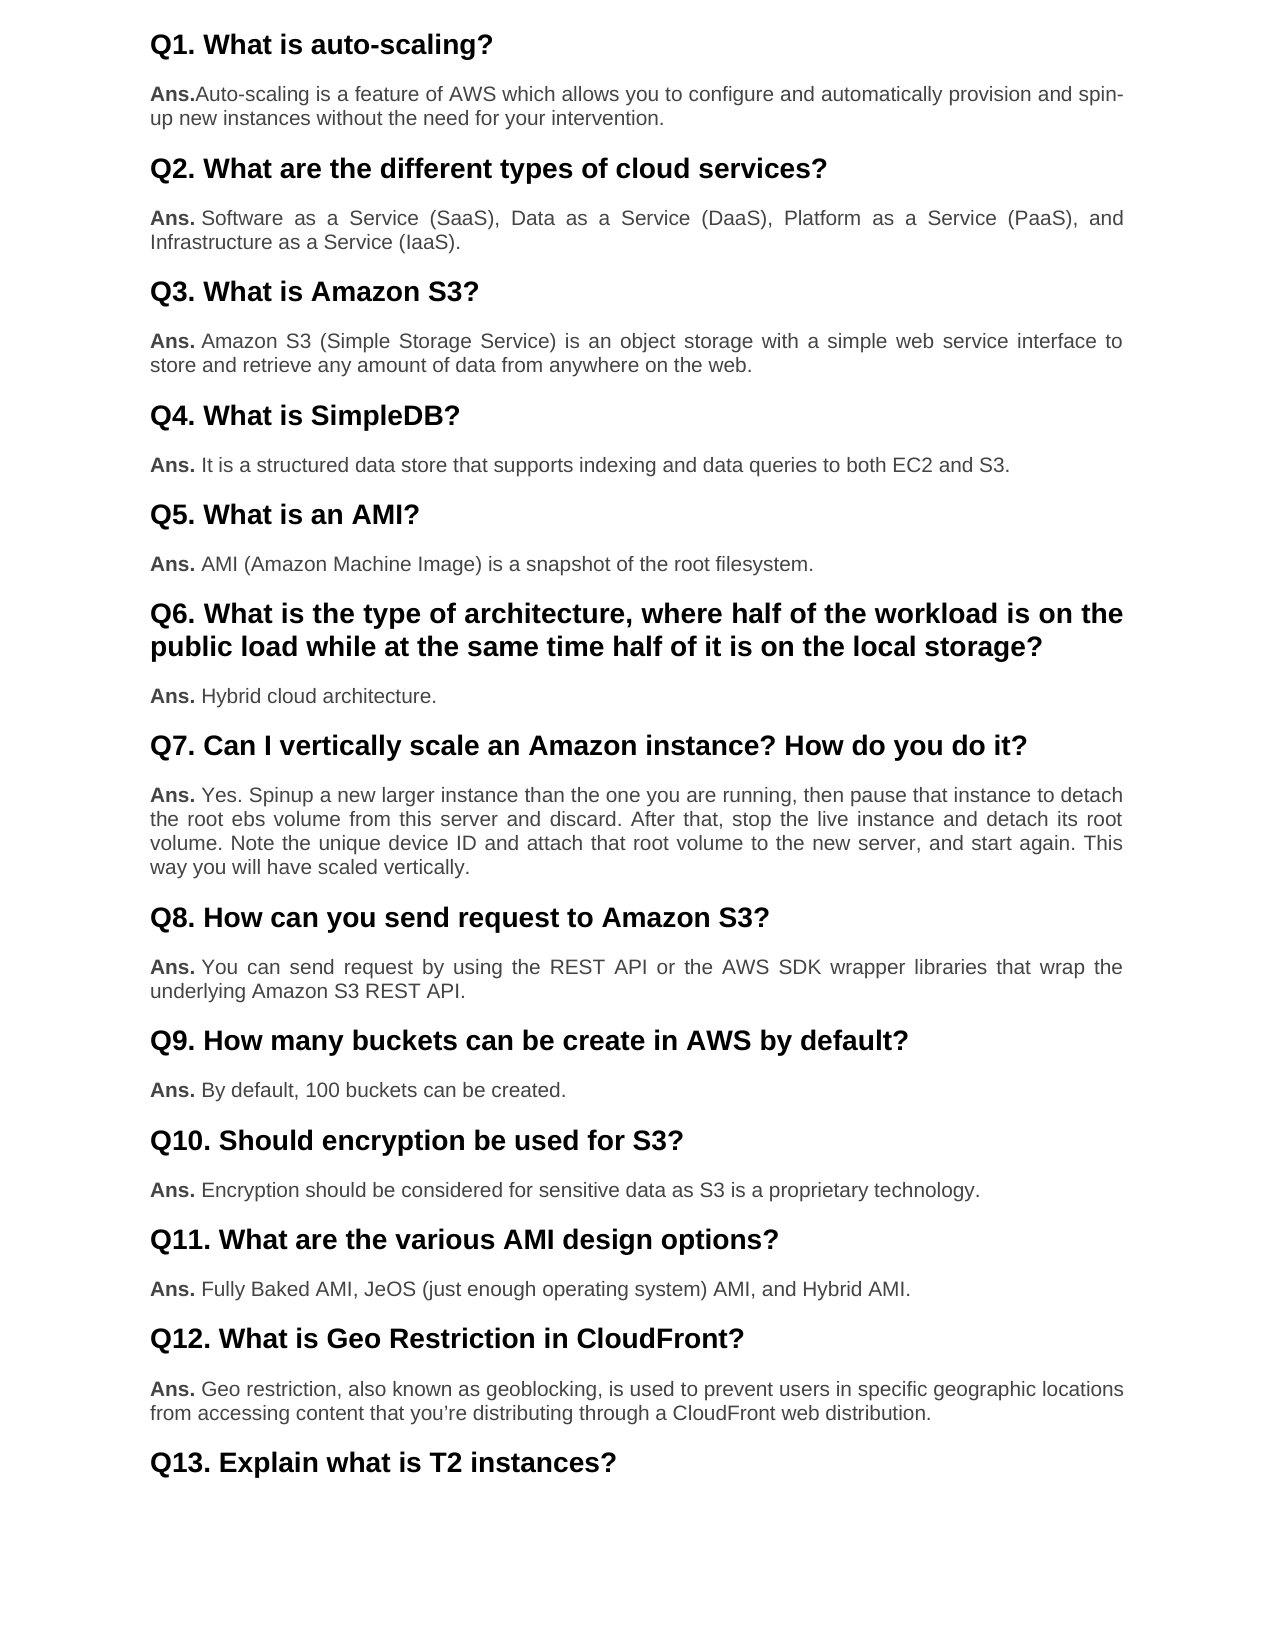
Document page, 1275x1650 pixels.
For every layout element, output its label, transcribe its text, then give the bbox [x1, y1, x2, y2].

subtitle Q12. What is Geo Restriction in CloudFront? [150, 1322, 1125, 1355]
text Ans. Yes. Spinup a new larger instance than the one you are running, then pause that instance to detach the root ebs volume from this server and discard. After that, stop the live instance and detach its root volume. Note the unique device ID and attach that root volume to the new server, and start again. This way you will have scaled vertically. [150, 783, 1125, 879]
text Ans. By default, 100 buckets can be created. [150, 1078, 1125, 1102]
subtitle Q11. What are the various AMI design options? [150, 1223, 1125, 1255]
text Ans. You can send request by using the REST API or the AWS SDK wrapper libraries that wrap the underlying Amazon S3 REST API. [150, 954, 1125, 1002]
subtitle Q5. What is an AMI? [150, 498, 1125, 530]
subtitle Q8. How can you send request to Amazon S3? [150, 901, 1125, 933]
text Ans. AMI (Amazon Machine Image) is a snapshot of the root filesystem. [150, 552, 1125, 576]
subtitle Q6. What is the type of architecture, where half of the workload is on the public load while at the same time half of it is on the local storage? [150, 597, 1125, 662]
text Ans. Hybrid cloud architecture. [150, 684, 1125, 708]
subtitle Q10. Should encryption be used for S3? [150, 1123, 1125, 1156]
text Ans. It is a structured data store that supports indexing and data queries to both EC2 and S3. [150, 452, 1125, 476]
text Ans. Geo restriction, also known as geoblocking, is used to prevent users in specific geographic locations from accessing content that you’re distributing through a CloudFront web distribution. [150, 1376, 1125, 1424]
text Ans. Encryption should be considered for sensitive data as S3 is a proprietary technology. [150, 1177, 1125, 1201]
subtitle Q2. What are the different types of cloud services? [150, 152, 1125, 184]
subtitle Q7. Can I vertically scale an Amazon instance? How do you do it? [150, 729, 1125, 762]
text Ans. Fully Baked AMI, JeOS (just enough operating system) AMI, and Hybrid AMI. [150, 1277, 1125, 1301]
text Ans. Software as a Service (SaaS), Data as a Service (DaaS), Platform as a Service (PaaS), and Infrastructure as a Service (IaaS). [150, 206, 1125, 253]
text Ans. Amazon S3 (Simple Storage Service) is an object storage with a simple web service interface to store and retrieve any amount of data from anywhere on the web. [150, 329, 1125, 377]
subtitle Q1. What is auto-scaling? [150, 28, 1125, 61]
subtitle Q3. What is Amazon S3? [150, 275, 1125, 307]
subtitle Q13. Explain what is T2 instances? [150, 1446, 1125, 1478]
subtitle Q9. How many buckets can be create in AWS by default? [150, 1024, 1125, 1056]
subtitle Q4. What is SimpleDB? [150, 398, 1125, 431]
text Ans.Auto-scaling is a feature of AWS which allows you to configure and automatically provision and spin-up new instances without the need for your intervention. [150, 82, 1125, 130]
